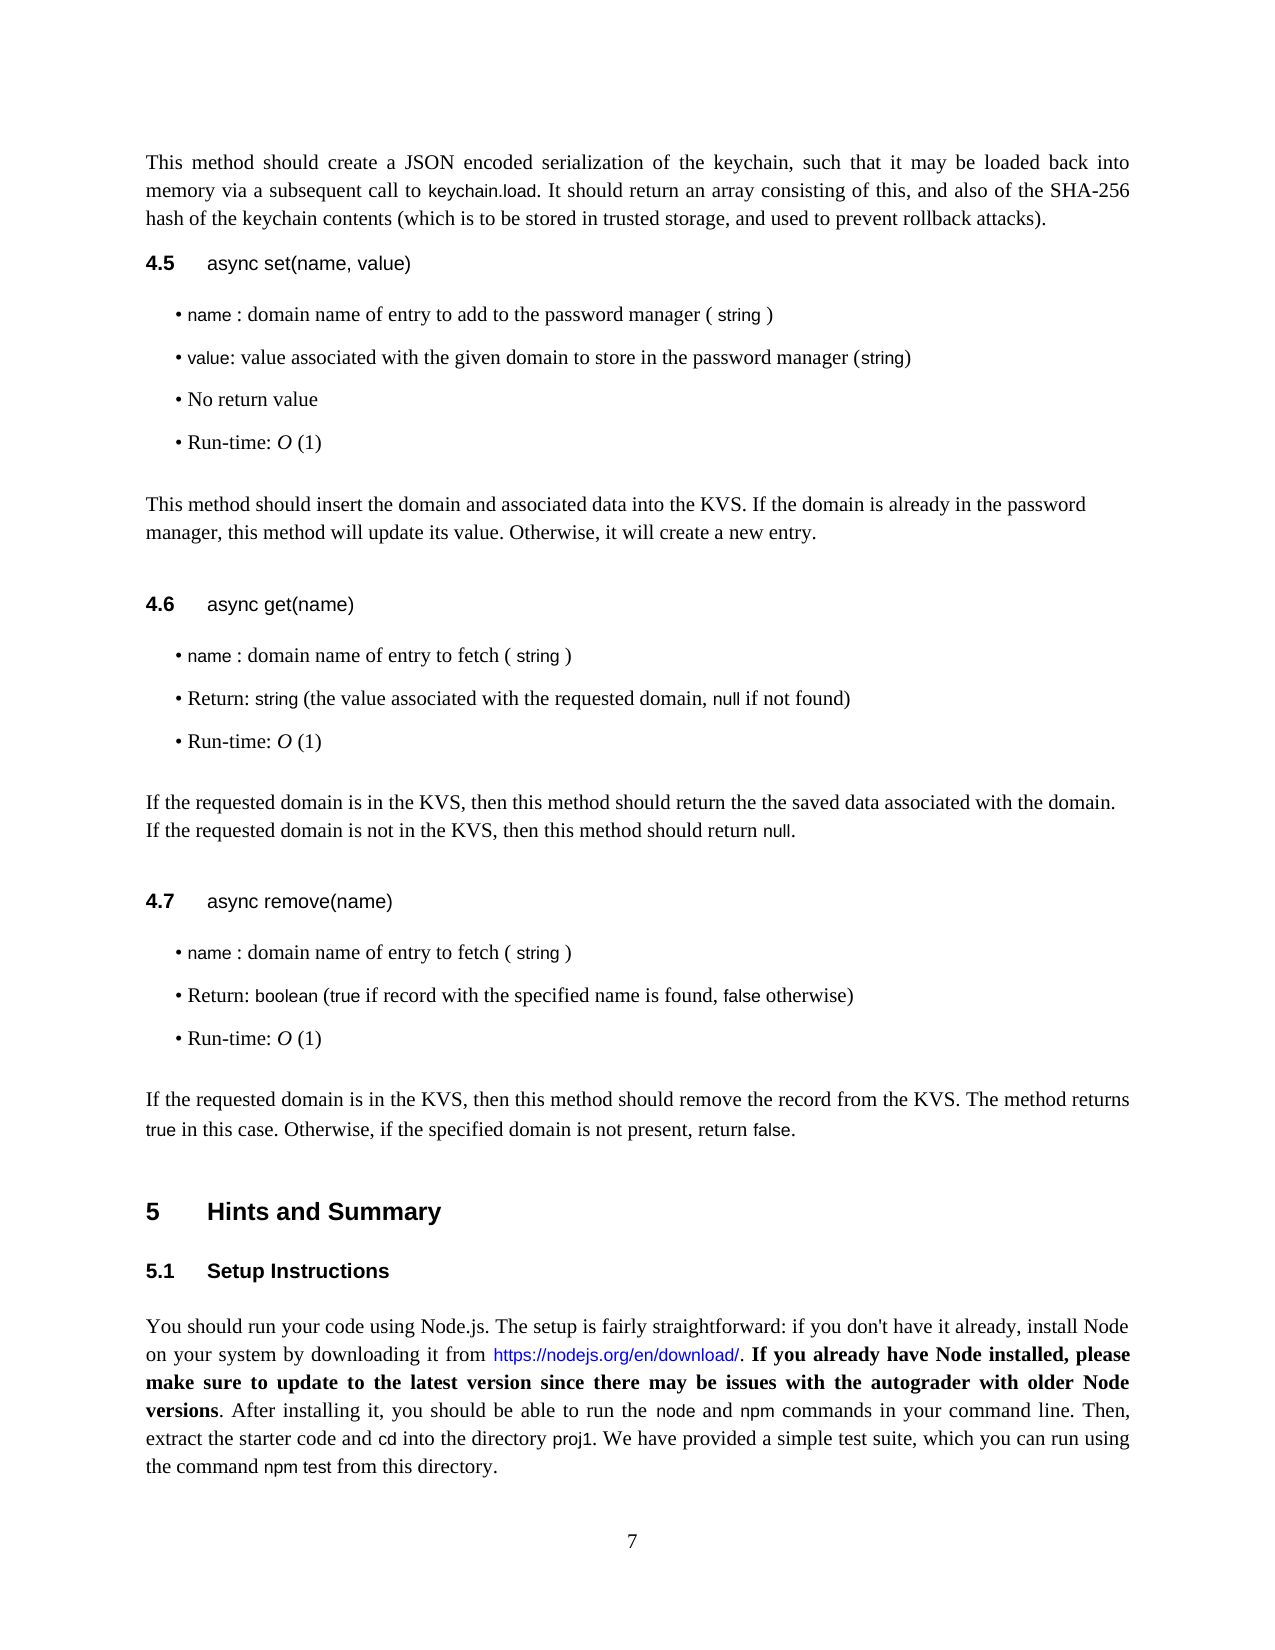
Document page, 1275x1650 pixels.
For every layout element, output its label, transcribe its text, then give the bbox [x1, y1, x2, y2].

text If the requested domain is in the KVS, then this method should remove the record from the KVS. The method returns true in this case. Otherwise, if the specified domain is not present, return false. [146, 1087, 1131, 1141]
subtitle Setup Instructions [146, 1258, 1131, 1282]
subtitle async get(name) [146, 592, 1131, 616]
text • Return: string (the value associated with the requested domain, null if not found) [146, 686, 1131, 710]
text • name : domain name of entry to fetch ( string ) [146, 643, 1131, 667]
text This method should insert the domain and associated data into the KVS. If the domain is already in the password manager, this method will update its value. Otherwise, it will create a new entry. [146, 491, 1131, 544]
text • Run-time: O (1) [146, 729, 1131, 753]
subtitle Hints and Summary [146, 1196, 1131, 1225]
text • name : domain name of entry to add to the password manager ( string ) [146, 302, 1131, 326]
text • Run-time: O (1) [146, 1025, 1131, 1049]
text If the requested domain is in the KVS, then this method should return the the saved data associated with the domain. If the requested domain is not in the KVS, then this method should return null. [146, 790, 1131, 842]
text • Return: boolean (true if record with the specified name is found, false otherwise) [146, 983, 1131, 1007]
text • value: value associated with the given domain to store in the password manager (string) [146, 344, 1131, 369]
text • name : domain name of entry to fetch ( string ) [146, 940, 1131, 964]
subtitle async remove(name) [146, 889, 1131, 913]
subtitle async set(name, value) [146, 251, 1131, 275]
text This method should create a JSON encoded serialization of the keychain, such that it may be loaded back into memory via a subsequent call to keychain.load. It should return an array consisting of this, and also of the SHA-256 hash of the keychain contents (which is to be stored in trusted storage, and used to prevent rollback attacks). [146, 150, 1131, 230]
text • Run-time: O (1) [146, 430, 1131, 454]
text You should run your code using Node.js. The setup is fairly straightforward: if you don't have it already, install Node on your system by downloading it from https://nodejs.org/en/download/. If you already have Node installed, please make sure to update to the latest version since there may be issues with the autograder with older Node versions. After installing it, you should be able to run the node and npm commands in your command line. Then, extract the starter code and cd into the directory proj1. We have provided a simple test suite, which you can run using the command npm test from this directory. [146, 1314, 1131, 1478]
text • No return value [146, 387, 1131, 411]
